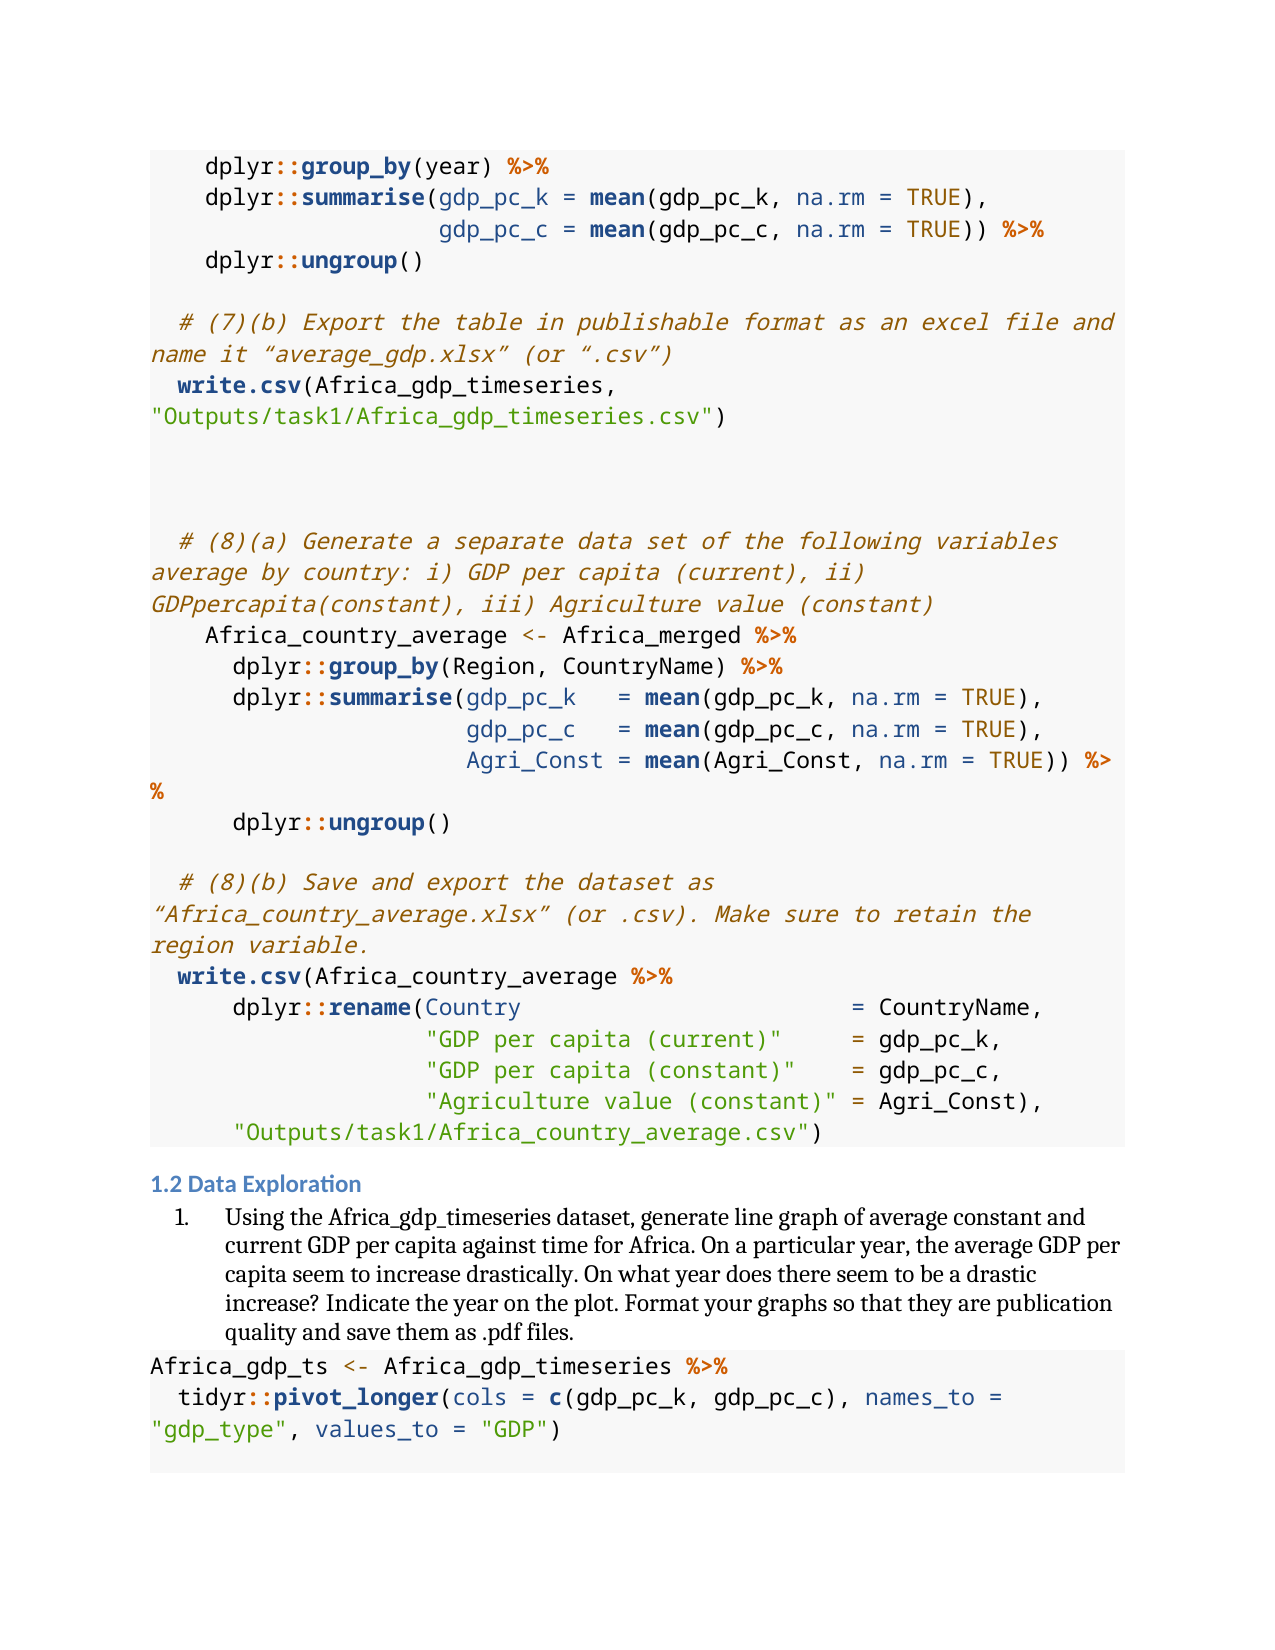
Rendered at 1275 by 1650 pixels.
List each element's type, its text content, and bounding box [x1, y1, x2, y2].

list Using the Africa_gdp_timeseries dataset, generate line graph of average constant and current GDP per capita against time for Africa. On a particular year, the average GDP per capita seem to increase drastically. On what year does there seem to be a drastic increase? Indicate the year on the plot. Format your graphs so that they are publication quality and save them as .pdf files. [175, 1203, 1125, 1346]
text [150, 150, 1125, 1147]
subtitle 1.2 Data Exploration [150, 1168, 1125, 1199]
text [150, 1350, 1125, 1473]
